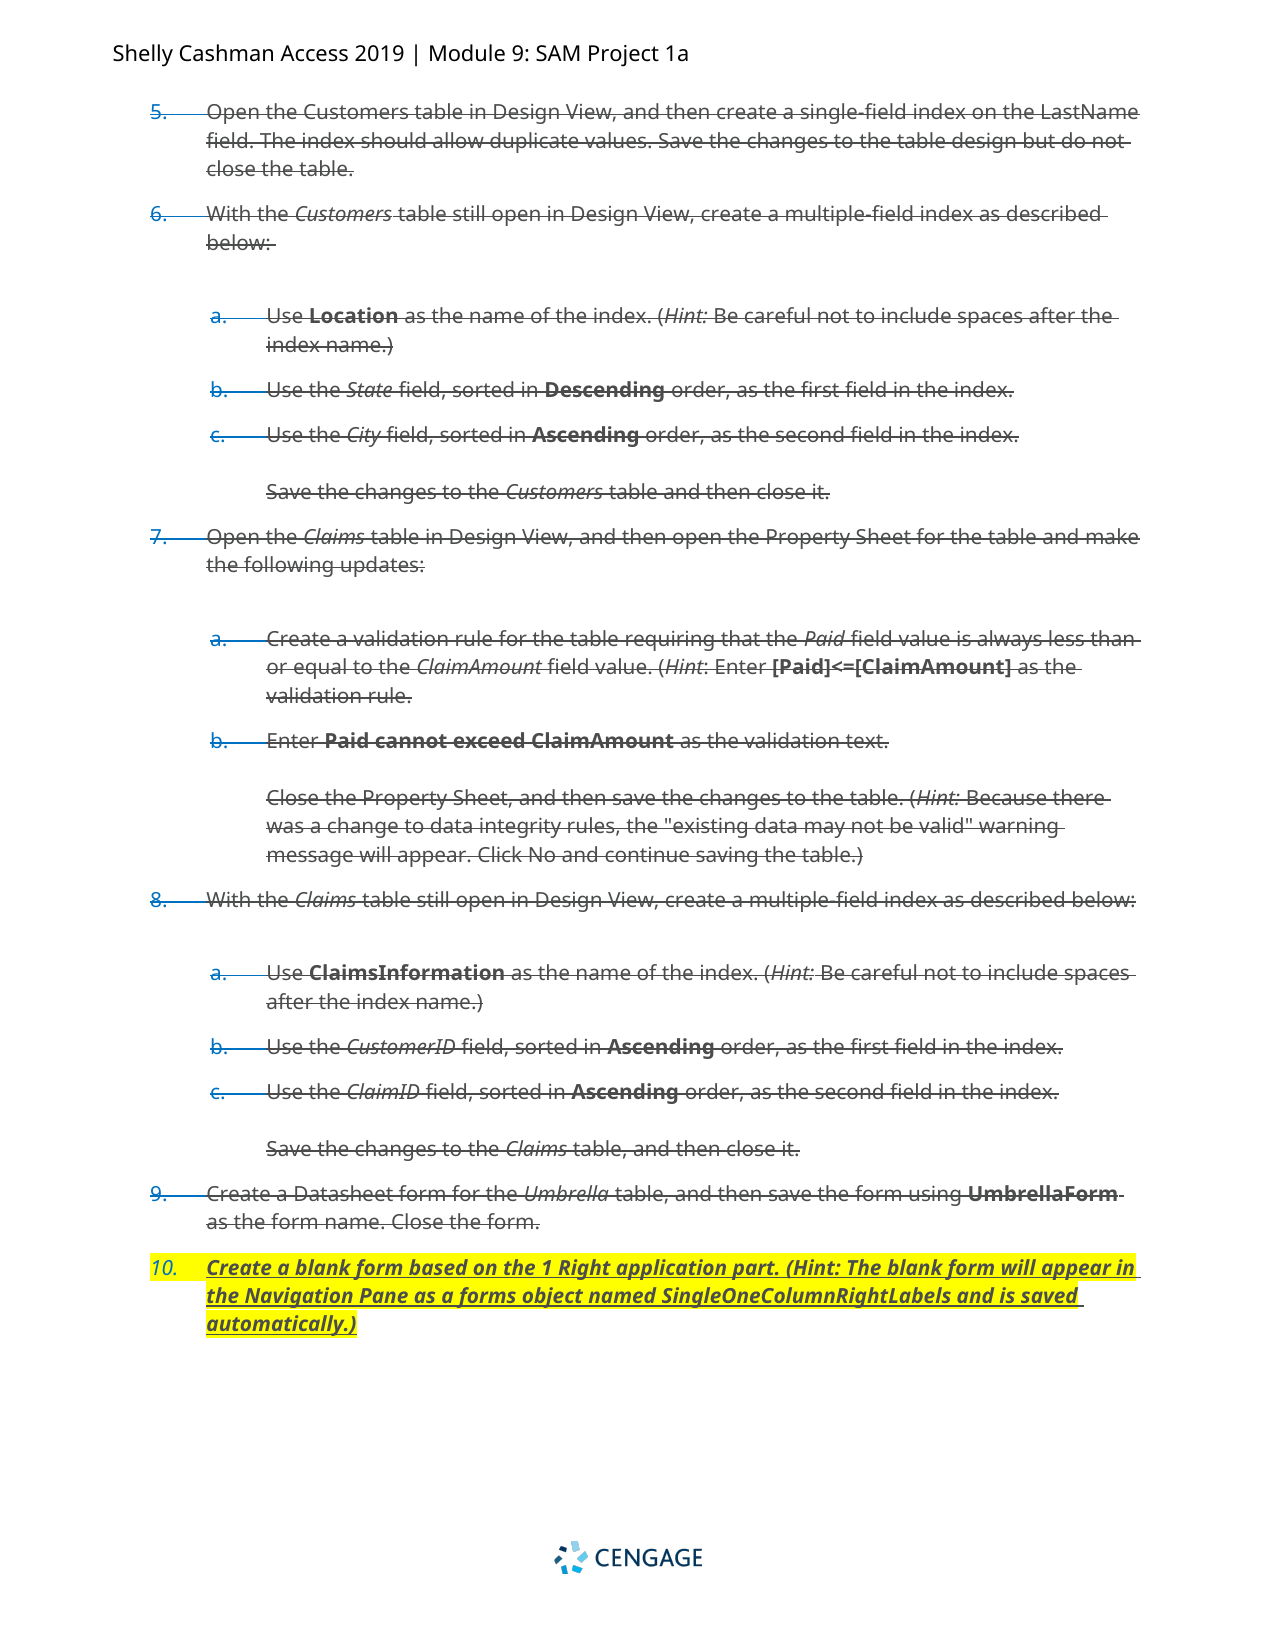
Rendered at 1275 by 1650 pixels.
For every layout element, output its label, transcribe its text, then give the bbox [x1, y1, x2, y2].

text Use Location as the name of the index. (Hint: Be careful not to include spaces after the index name.) [210, 301, 1144, 358]
picture [554, 1541, 702, 1574]
text Use the City field, sorted in Ascending order, as the second field in the index. Save the changes to the Customers table and then close it. [210, 420, 1144, 505]
text Open the Customers table in Design View, and then create a single-field index on the LastName field. The index should allow duplicate values. Save the changes to the table design but do not close the table. [150, 97, 1144, 183]
text Use ClaimsInformation as the name of the index. (Hint: Be careful not to include spaces after the index name.) [210, 958, 1144, 1015]
text Create a blank form based on the 1 Right application part. (Hint: The blank form will appear in the Navigation Pane as a forms object named SingleOneColumnRightLabels and is saved automatically.) [150, 1253, 1144, 1338]
text Use the CustomerID field, sorted in Ascending order, as the first field in the index. [210, 1032, 1144, 1060]
text Create a Datasheet form for the Umbrella table, and then save the form using UmbrellaForm as the form name. Close the form. [150, 1179, 1144, 1236]
text Open the Claims table in Design View, and then open the Property Sheet for the table and make the following updates: [150, 522, 1144, 607]
text With the Claims table still open in Design View, create a multiple-field index as described below: [150, 885, 1144, 942]
text Use the State field, sorted in Descending order, as the first field in the index. [210, 375, 1144, 403]
text Use the ClaimID field, sorted in Ascending order, as the second field in the index. Save the changes to the Claims table, and then close it. [210, 1077, 1144, 1162]
text Enter Paid cannot exceed ClaimAmount as the validation text. Close the Property Sheet, and then save the changes to the table. (Hint: Because there was a change to data integrity rules, the "existing data may not be valid" warning message will appear. Click No and continue saving the table.) [210, 726, 1144, 868]
text Create a validation rule for the table requiring that the Paid field value is always less than or equal to the ClaimAmount field value. (Hint: Enter [Paid]<=[ClaimAmount] as the validation rule. [210, 624, 1144, 709]
text With the Customers table still open in Design View, create a multiple-field index as described below: [150, 199, 1144, 285]
